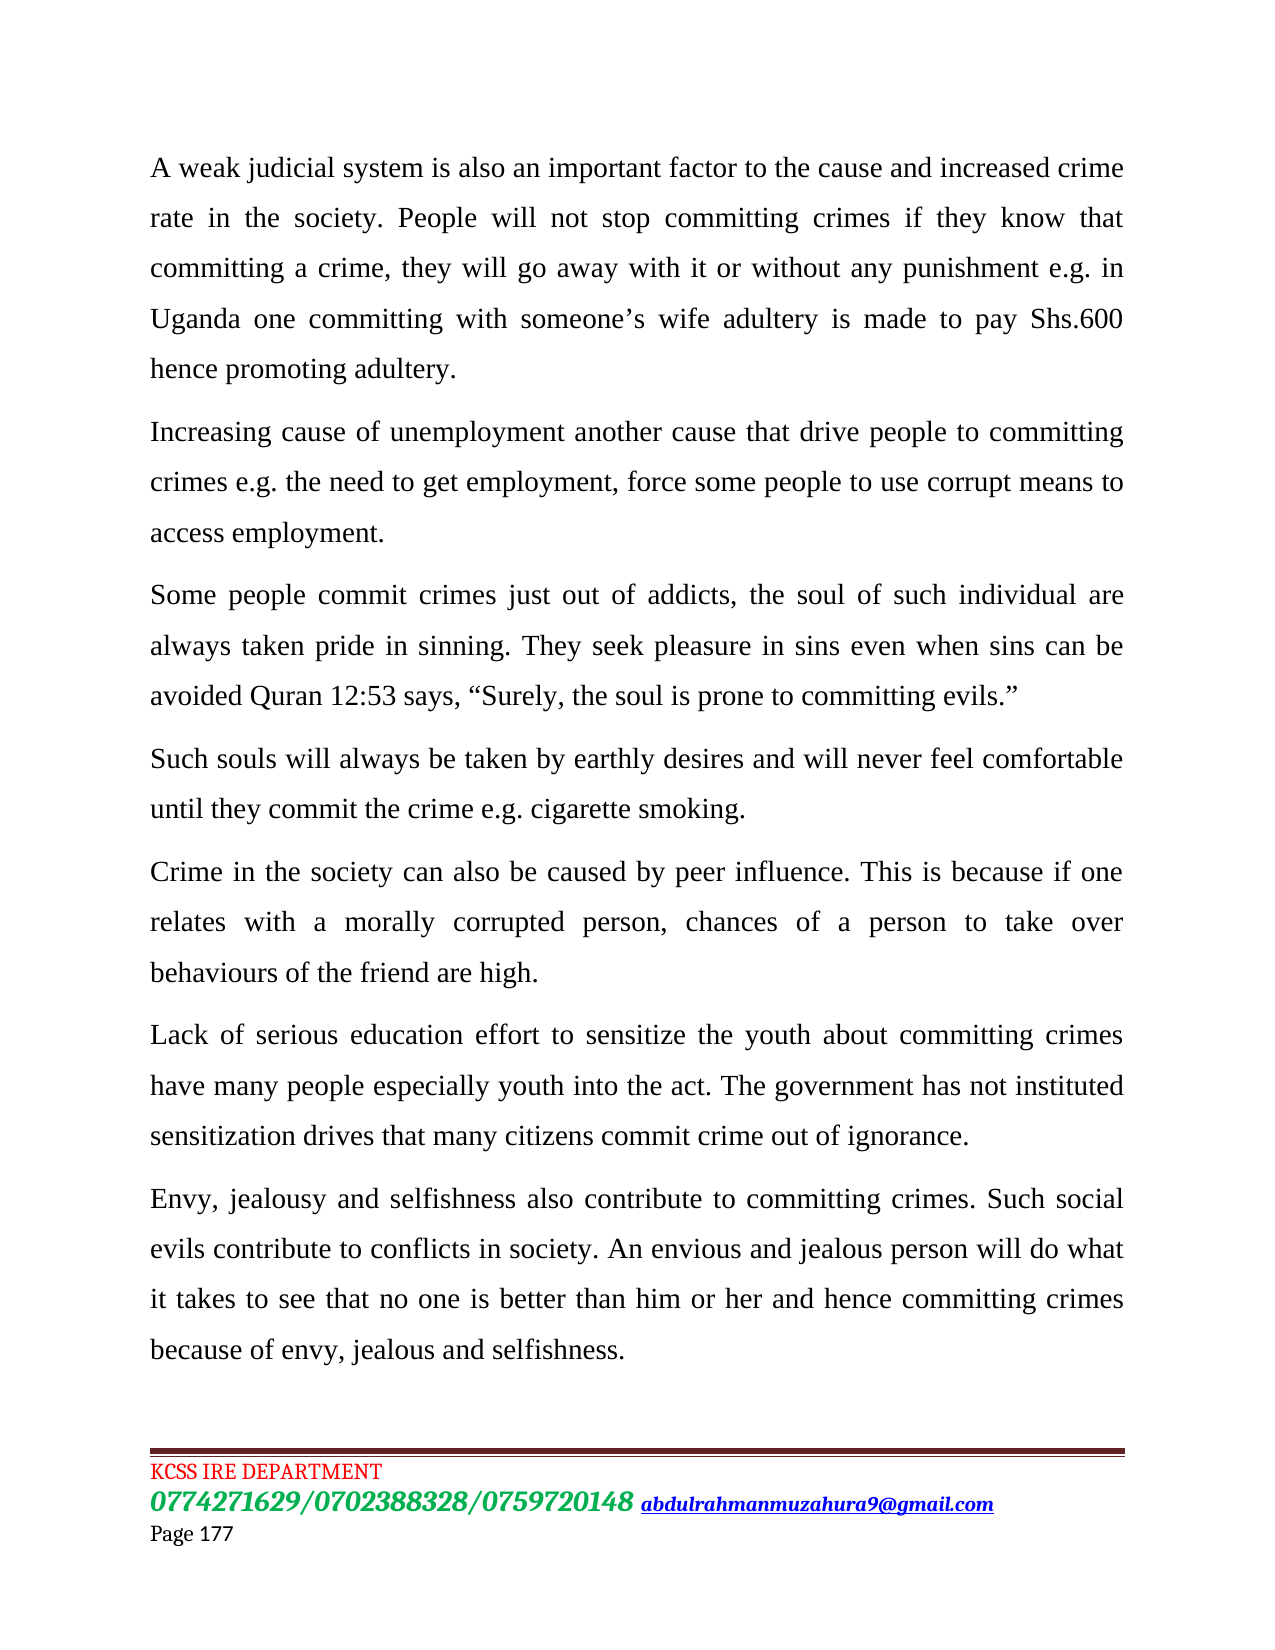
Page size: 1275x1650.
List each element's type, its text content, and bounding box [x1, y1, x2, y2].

text Lack of serious education effort to sensitize the youth about committing crimes have many people especially youth into the act. The government has not instituted sensitization drives that many citizens commit crime out of ignorance. [150, 1017, 1125, 1152]
text Some people commit crimes just out of addicts, the soul of such individual are always taken pride in sinning. They seek pleasure in sins even when sins can be avoided Quran 12:53 says, “Surely, the soul is prone to committing evils.” [150, 577, 1125, 712]
text Increasing cause of unemployment another cause that drive people to committing crimes e.g. the need to get employment, force some people to use corrupt means to access employment. [150, 414, 1125, 548]
text Envy, jealousy and selfishness also contribute to committing crimes. Such social evils contribute to conflicts in society. An envious and jealous person will do what it takes to see that no one is better than him or her and hence committing crimes because of envy, jealous and selfishness. [150, 1181, 1125, 1365]
text Such souls will always be taken by earthly desires and will never feel comfortable until they commit the crime e.g. cigarette smoking. [150, 741, 1125, 825]
text A weak judicial system is also an important factor to the cause and increased crime rate in the society. People will not stop committing crimes if they know that committing a crime, they will go away with it or without any punishment e.g. in Uganda one committing with someone’s wife adultery is made to pay Shs.600 hence promoting adultery. [150, 150, 1125, 385]
text Crime in the society can also be caused by peer influence. This is because if one relates with a morally corrupted person, chances of a person to take over behaviours of the friend are high. [150, 854, 1125, 988]
